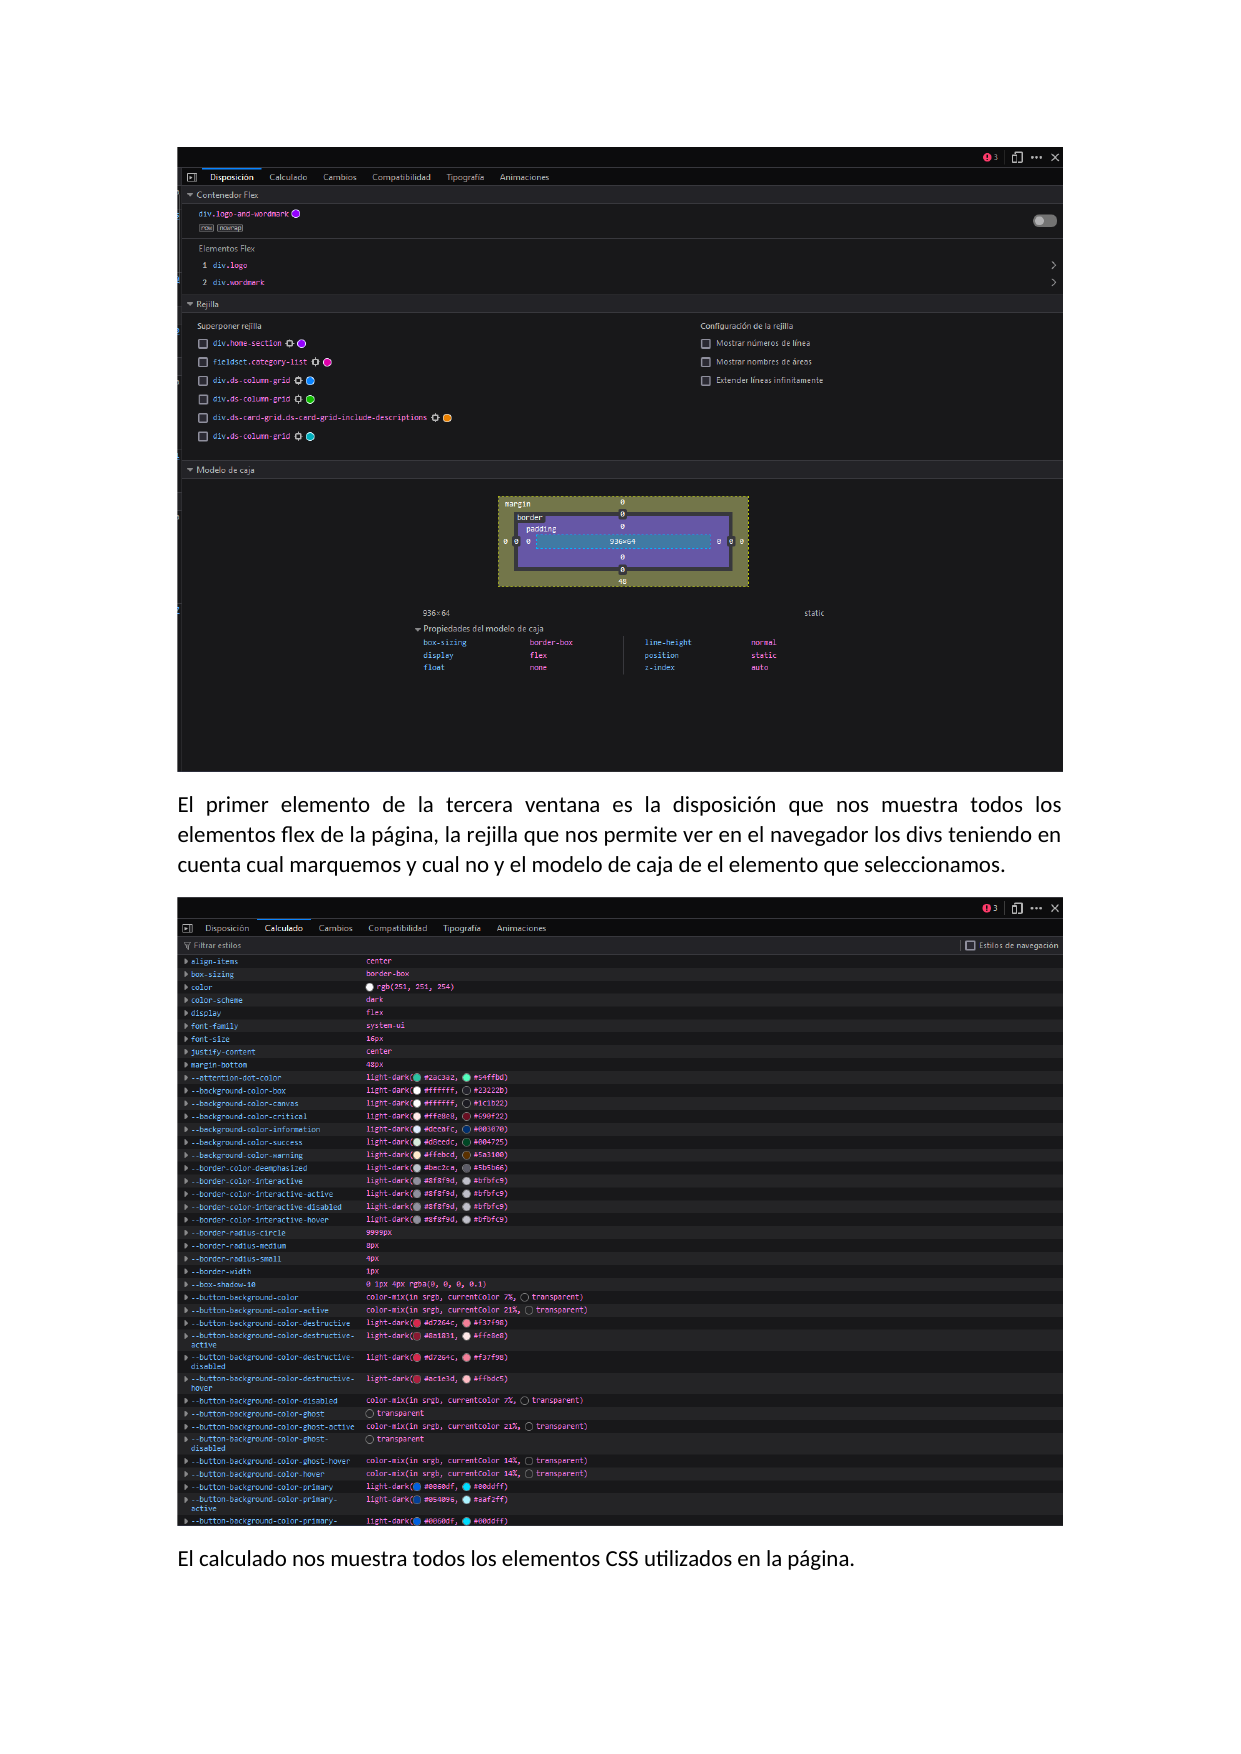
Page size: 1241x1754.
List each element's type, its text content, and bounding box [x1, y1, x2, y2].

text El calculado nos muestra todos los elementos CSS utilizados en la página. [177, 1544, 1063, 1572]
picture [177, 147, 1063, 772]
picture [177, 897, 1063, 1526]
text El primer elemento de la tercera ventana es la disposición que nos muestra todos los elementos flex de la página, la rejilla que nos permite ver en el navegador los divs teniendo en cuenta cual marquemos y cual no y el modelo de caja de el elemento que seleccionamos. [177, 790, 1063, 878]
